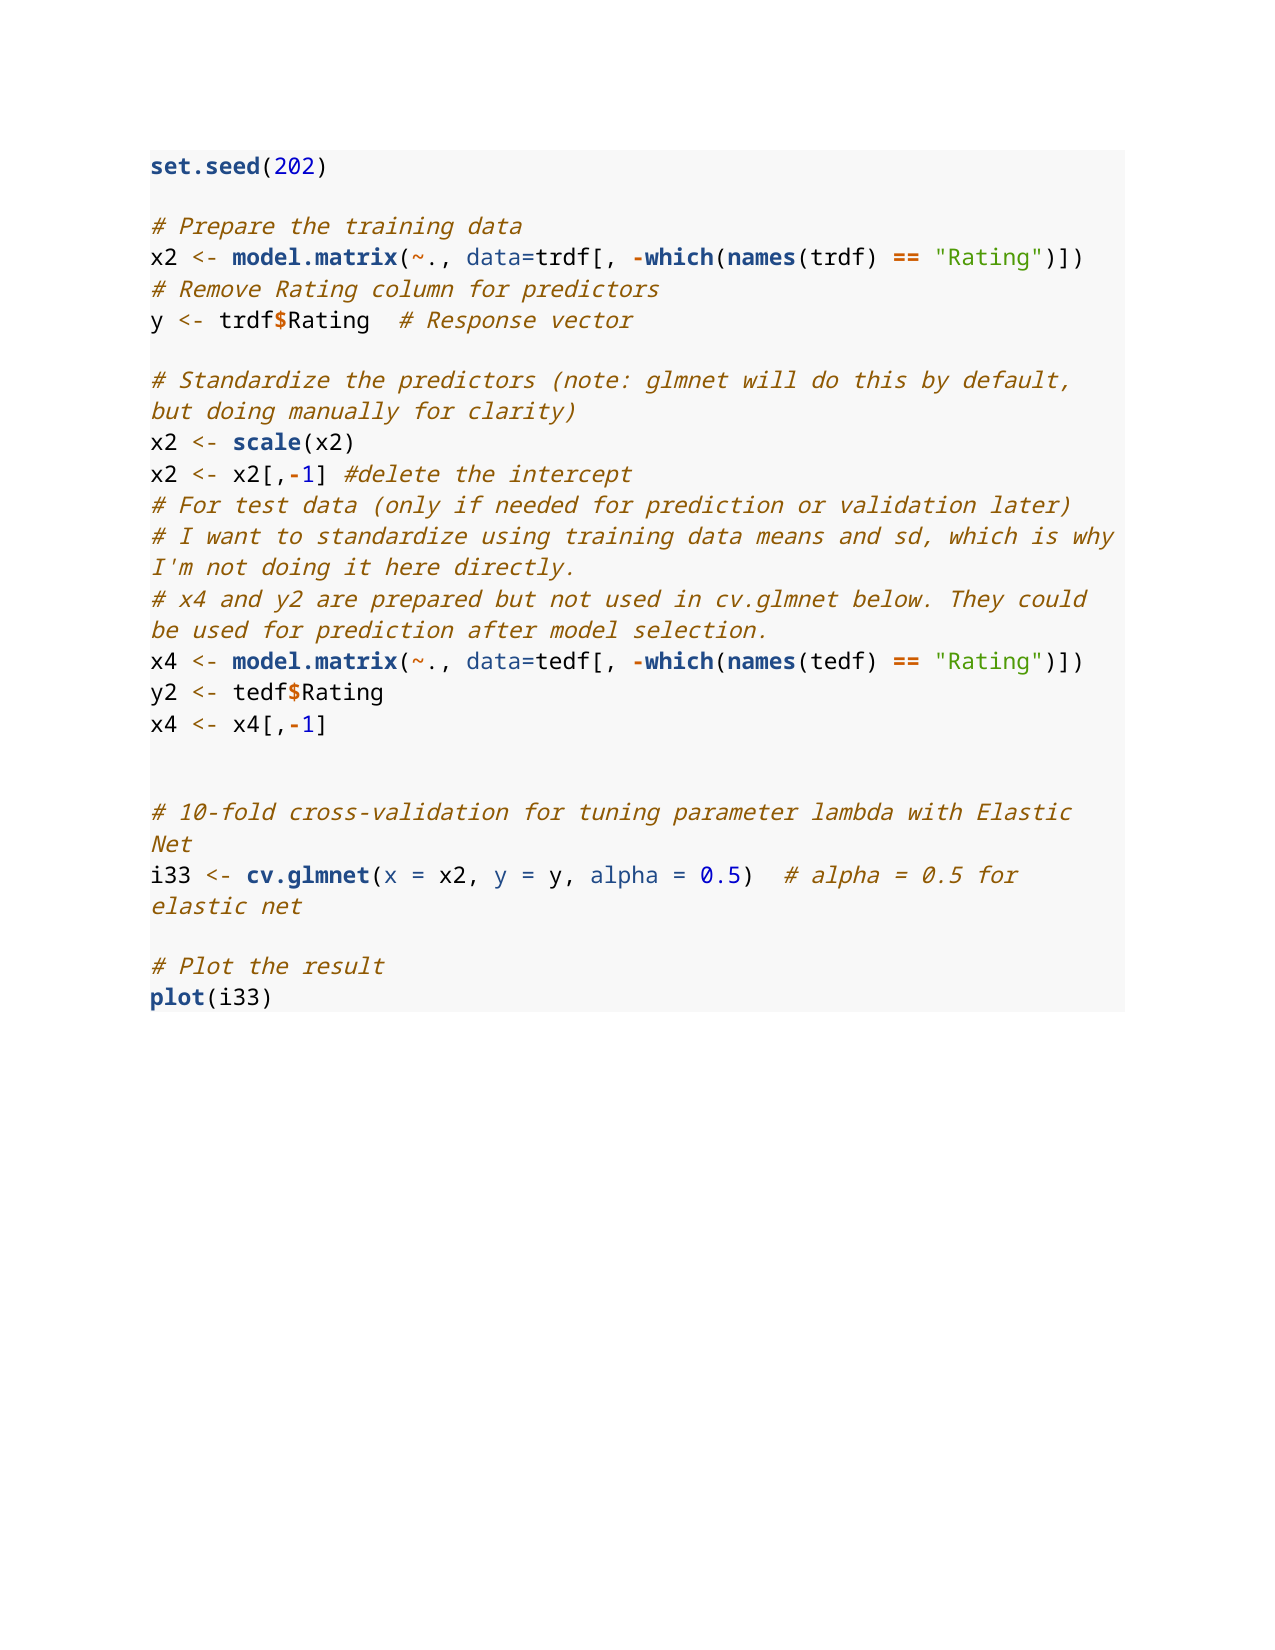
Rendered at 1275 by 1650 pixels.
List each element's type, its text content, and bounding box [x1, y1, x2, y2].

text set.seed(202) # Prepare the training data x2 <- model.matrix(~., data=trdf[, -which(names(trdf) == "Rating")]) # Remove Rating column for predictors y <- trdf$Rating # Response vector # Standardize the predictors (note: glmnet will do this by default, but doing manually for clarity) x2 <- scale(x2) x2 <- x2[,-1] #delete the intercept # For test data (only if needed for prediction or validation later) # I want to standardize using training data means and sd, which is why I'm not doing it here directly. # x4 and y2 are prepared but not used in cv.glmnet below. They could be used for prediction after model selection. x4 <- model.matrix(~., data=tedf[, -which(names(tedf) == "Rating")]) y2 <- tedf$Rating x4 <- x4[,-1] # 10-fold cross-validation for tuning parameter lambda with Elastic Net i33 <- cv.glmnet(x = x2, y = y, alpha = 0.5) # alpha = 0.5 for elastic net # Plot the result plot(i33) [150, 150, 1125, 1012]
